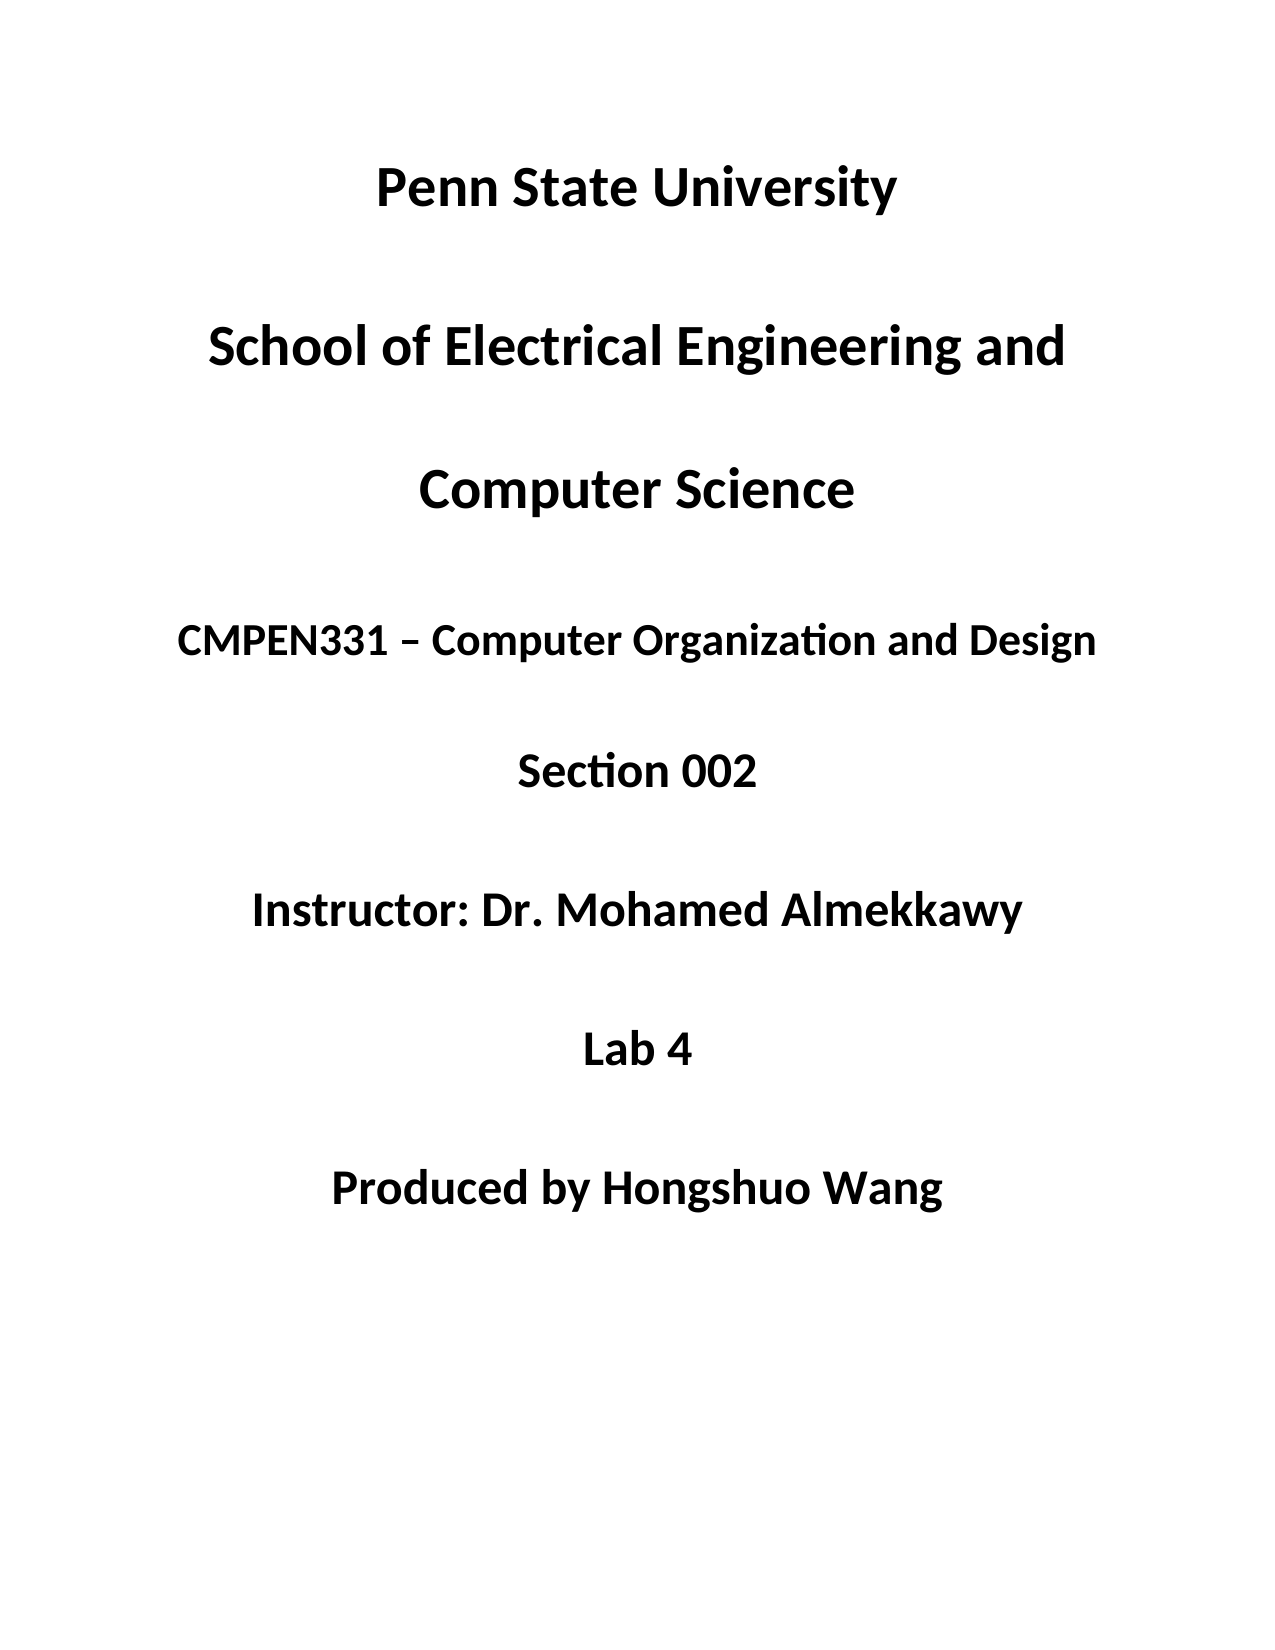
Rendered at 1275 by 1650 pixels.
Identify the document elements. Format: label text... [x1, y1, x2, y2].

text Produced by Hongshuo Wang [150, 1156, 1125, 1217]
text Instructor: Dr. Mohamed Almekkawy [150, 878, 1125, 939]
text Penn State University [150, 150, 1125, 221]
text Lab 4 [150, 1017, 1125, 1078]
text School of Electrical Engineering and Computer Science [150, 309, 1125, 523]
text Section 002 [150, 739, 1125, 800]
text CMPEN331 – Computer Organization and Design [150, 611, 1125, 667]
